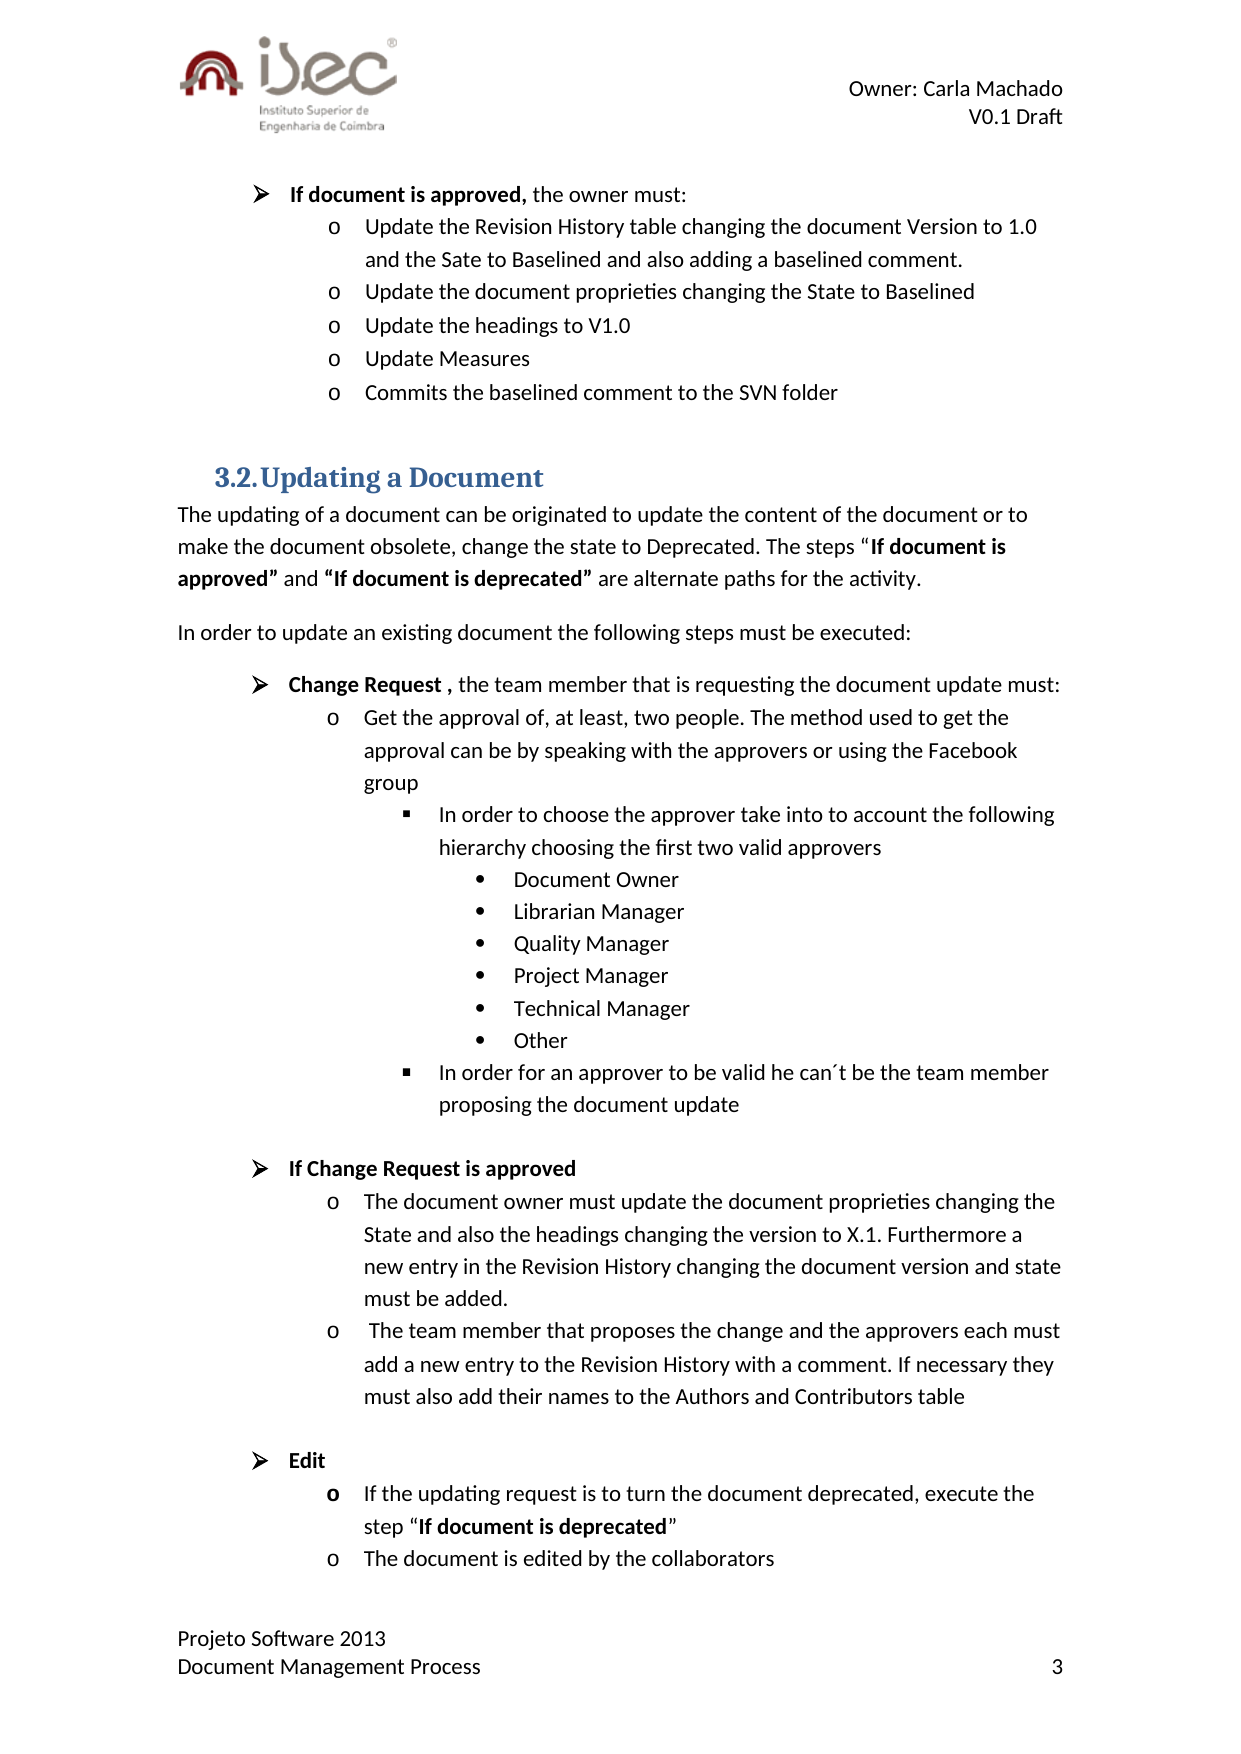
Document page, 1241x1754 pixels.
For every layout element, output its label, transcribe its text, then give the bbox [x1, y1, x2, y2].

list Quality Manager [476, 929, 1063, 957]
list Get the approval of, at least, two people. The method used to get the approval can be by speaking with the approvers or using the Facebook group [326, 703, 1063, 796]
list The document owner must update the document proprieties changing the State and also the headings changing the version to X.1. Furthermore a new entry in the Revision History changing the document version and state must be added. [326, 1187, 1063, 1312]
list If the updating request is to turn the document deprecated, execute the step “If document is deprecated” [326, 1479, 1063, 1540]
list The document is edited by the collaborators [326, 1544, 1063, 1573]
list Document Owner [476, 865, 1063, 893]
list In order to choose the approver take into to account the following hierarchy choosing the first two valid approvers [401, 801, 1063, 861]
list Commits the baselined comment to the SVN folder [327, 378, 1063, 407]
picture [179, 36, 397, 135]
text In order to update an existing document the following steps must be executed: [177, 618, 1063, 646]
list If Change Request is approved [251, 1154, 1063, 1183]
list Update the document proprieties changing the State to Baselined [327, 277, 1063, 307]
list Project Manager [476, 961, 1063, 989]
list Technical Manager [476, 994, 1063, 1022]
list In order for an approver to be valid he can´t be the team member proposing the document update [401, 1058, 1063, 1118]
list Librarian Manager [476, 897, 1063, 925]
list The team member that proposes the change and the approvers each must add a new entry to the Revision History with a comment. If necessary they must also add their names to the Authors and Contributors table [326, 1317, 1063, 1410]
text The updating of a document can be originated to update the content of the document or to make the document obsolete, change the state to Deprecated. The steps “If document is approved” and “If document is deprecated” are alternate paths for the activity. [177, 500, 1063, 593]
list Update Measures [327, 344, 1063, 374]
list Update the headings to V1.0 [327, 311, 1063, 340]
list Change Request , the team member that is requesting the document update must: [251, 671, 1063, 699]
list Other [476, 1026, 1063, 1054]
list If document is approved, the owner must: [252, 180, 1063, 208]
list Edit [251, 1447, 1063, 1474]
subtitle Updating a Document [215, 462, 1063, 495]
list Update the Revision History table changing the document Version to 1.0 and the Sate to Baselined and also adding a baselined comment. [327, 212, 1063, 273]
